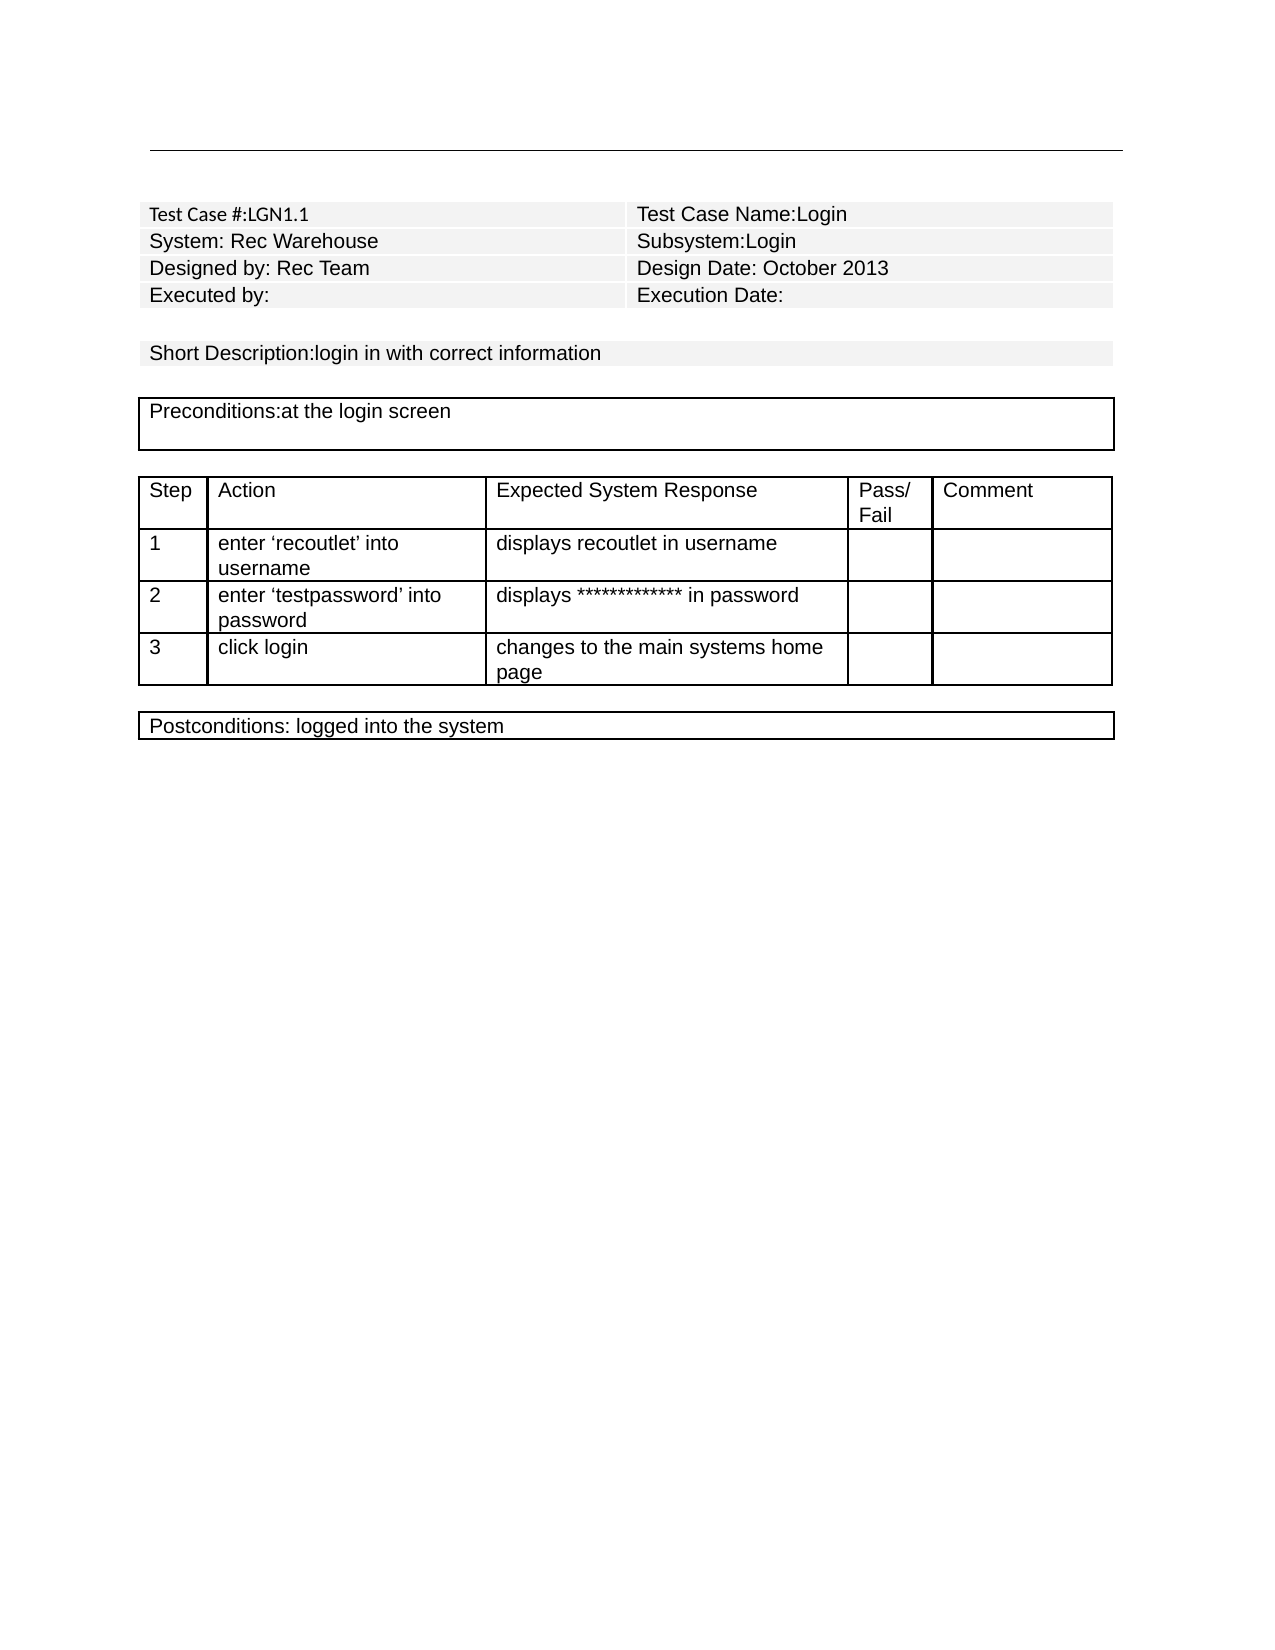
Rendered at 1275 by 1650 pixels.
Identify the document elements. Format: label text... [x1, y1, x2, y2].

table_cell 1 [140, 530, 206, 580]
table_header Comment [934, 478, 1111, 528]
table_cell [849, 582, 931, 632]
table_cell Executed by: [140, 283, 625, 308]
table_cell Subsystem:Login [627, 229, 1113, 254]
table_cell [934, 634, 1111, 684]
table_header Action [209, 478, 485, 528]
table_cell changes to the main systems home page [487, 634, 847, 684]
table_header Expected System Response [487, 478, 847, 528]
table_cell [849, 634, 931, 684]
table_header Pass/Fail [849, 478, 931, 528]
table_cell enter ‘recoutlet’ into username [209, 530, 485, 580]
table_cell System: Rec Warehouse [140, 229, 625, 254]
table_cell click login [209, 634, 485, 684]
table_cell 2 [140, 582, 206, 632]
table_header Test Case Name:Login [627, 202, 1113, 227]
table_cell Execution Date: [627, 283, 1113, 308]
table_header Test Case #:LGN1.1 [140, 202, 625, 227]
table_cell [934, 582, 1111, 632]
table_cell displays recoutlet in username [487, 530, 847, 580]
table_cell [934, 530, 1111, 580]
table_cell displays ************* in password [487, 582, 847, 632]
table_cell [849, 530, 931, 580]
table_header Step [140, 478, 206, 528]
table_header Short Description:login in with correct information [140, 341, 1113, 366]
table_cell Designed by: Rec Team [140, 256, 625, 281]
table_cell enter ‘testpassword’ into password [209, 582, 485, 632]
table_header Preconditions:at the login screen [140, 399, 1113, 449]
table_cell Design Date: October 2013 [627, 256, 1113, 281]
table_cell 3 [140, 634, 206, 684]
table_header Postconditions: logged into the system [140, 713, 1113, 738]
